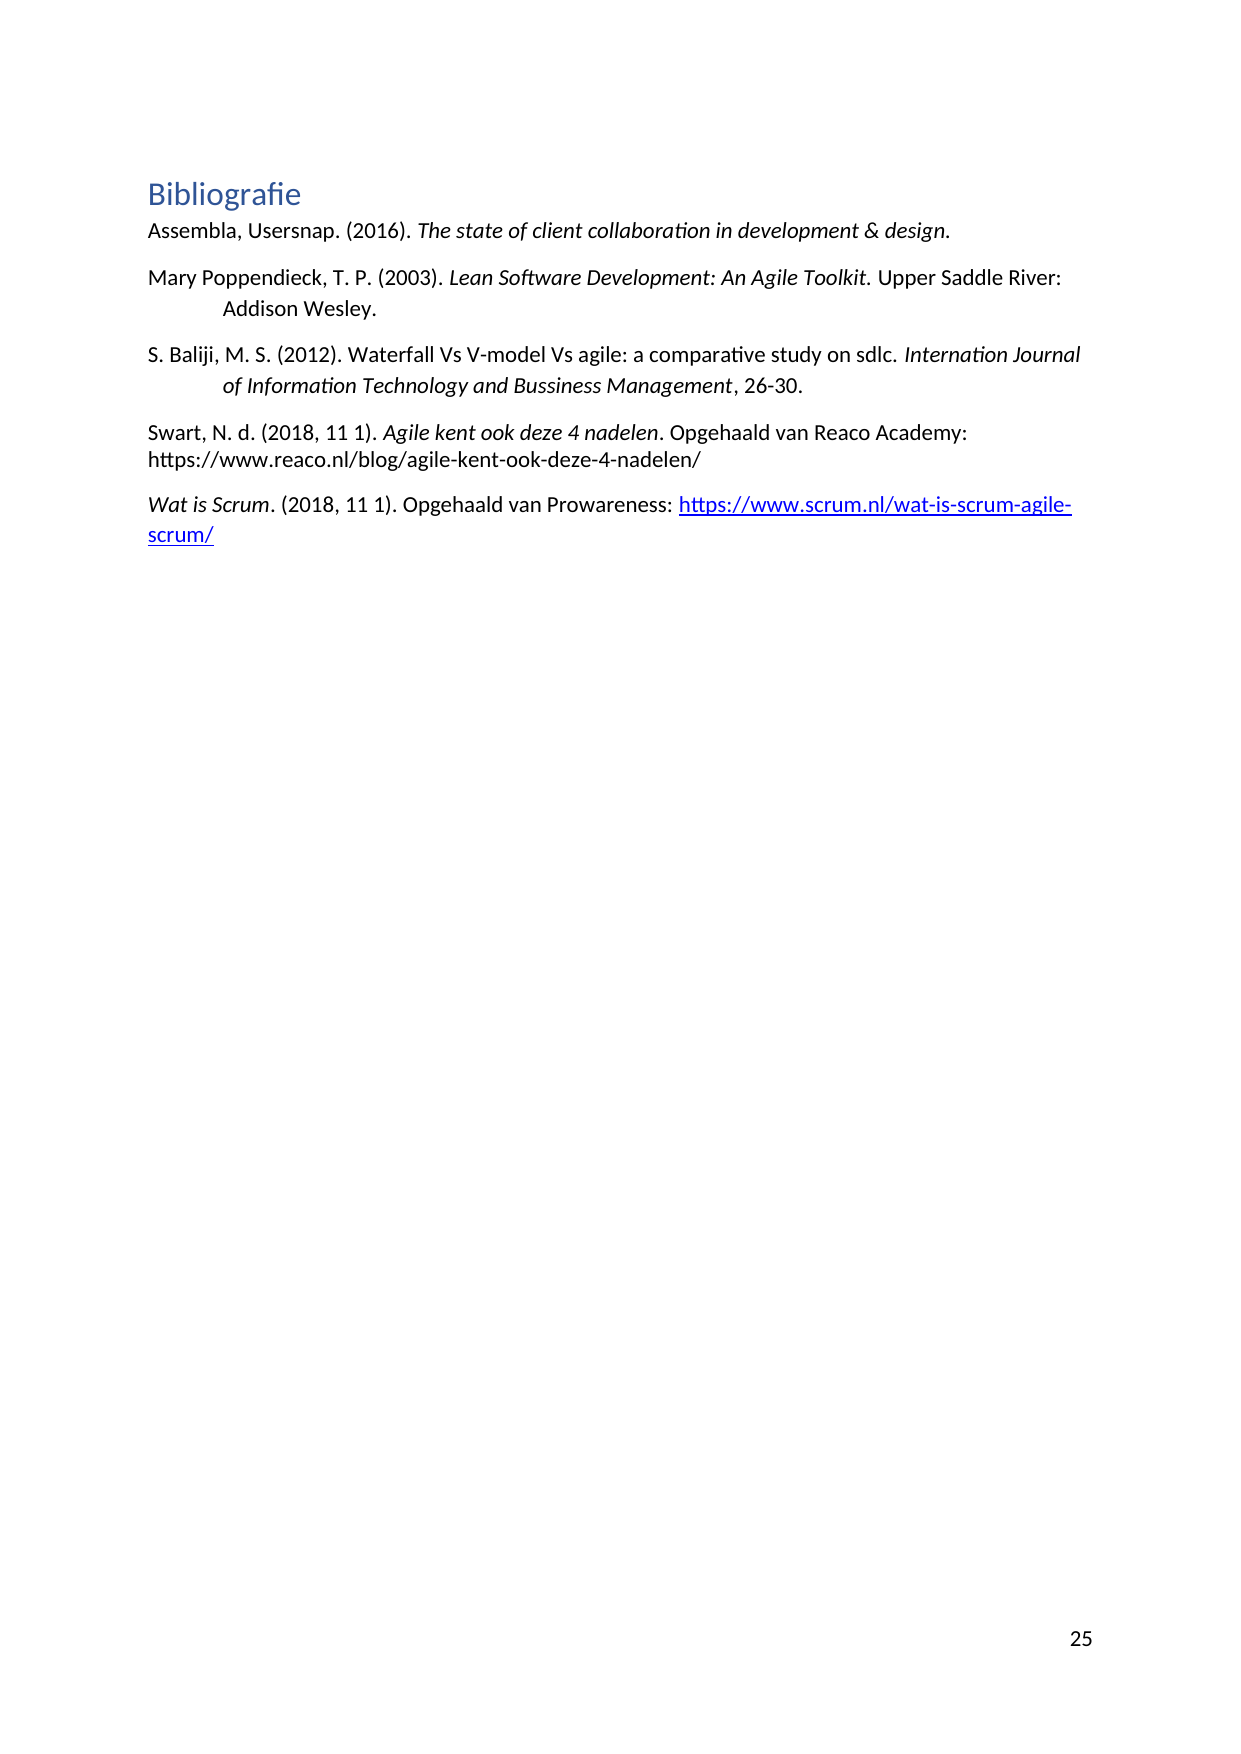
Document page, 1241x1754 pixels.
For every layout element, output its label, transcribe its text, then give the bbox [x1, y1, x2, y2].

text Bibliografie [148, 173, 1093, 213]
text Mary Poppendieck, T. P. (2003). Lean Software Development: An Agile Toolkit. Upper Saddle River: Addison Wesley. [148, 263, 1093, 322]
text Assembla, Usersnap. (2016). The state of client collaboration in development & design. [148, 217, 1093, 244]
text S. Baliji, M. S. (2012). Waterfall Vs V-model Vs agile: a comparative study on sdlc. Internation Journal of Information Technology and Bussiness Management, 26-30. [148, 341, 1093, 399]
text Swart, N. d. (2018, 11 1). Agile kent ook deze 4 nadelen. Opgehaald van Reaco Academy: https://www.reaco.nl/blog/agile-kent-ook-deze-4-nadelen/ [148, 418, 1093, 474]
text Wat is Scrum. (2018, 11 1). Opgehaald van Prowareness: https://www.scrum.nl/wat-is-scrum-agile-scrum/ [148, 490, 1093, 548]
